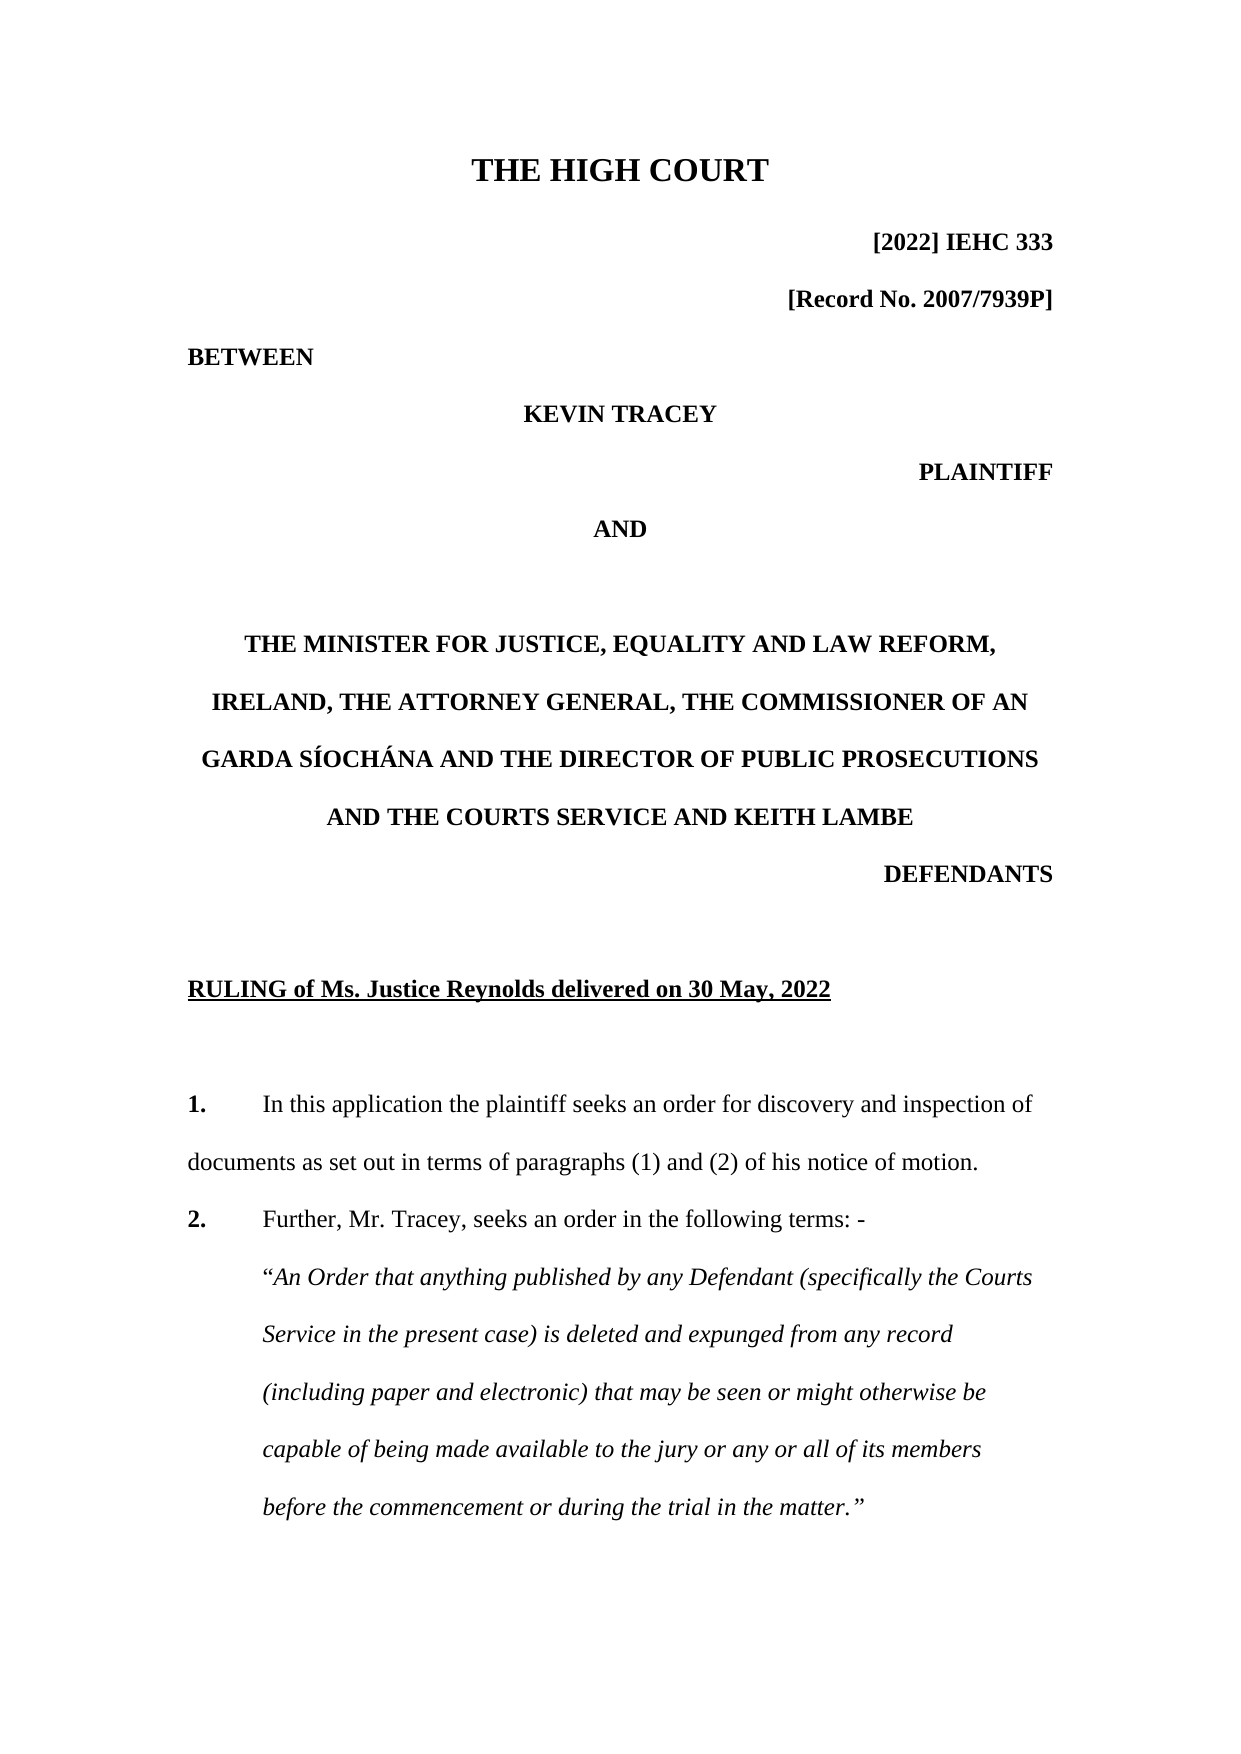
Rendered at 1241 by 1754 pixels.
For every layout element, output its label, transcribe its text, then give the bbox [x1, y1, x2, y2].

text PLAINTIFF [187, 457, 1053, 485]
text [Record No. 2007/7939P] [187, 284, 1053, 313]
text THE MINISTER FOR JUSTICE, EQUALITY AND LAW REFORM, IRELAND, THE ATTORNEY GENERAL, THE COMMISSIONER OF AN GARDA SÍOCHÁNA AND THE DIRECTOR OF PUBLIC PROSECUTIONS AND THE COURTS SERVICE AND KEITH LAMBE [187, 629, 1053, 830]
text THE HIGH COURT [187, 150, 1053, 188]
list Further, Mr. Tracey, seeks an order in the following terms: - [187, 1204, 1053, 1233]
text [2022] IEHC 333 [187, 227, 1053, 255]
text RULING of Ms. Justice Reynolds delivered on 30 May, 2022 [187, 974, 1053, 1003]
text BETWEEN [187, 342, 1053, 370]
list In this application the plaintiff seeks an order for discovery and inspection of documents as set out in terms of paragraphs (1) and (2) of his notice of motion. [187, 1089, 1053, 1175]
text KEVIN TRACEY [187, 399, 1053, 428]
text “An Order that anything published by any Defendant (specifically the Courts Service in the present case) is deleted and expunged from any record (including paper and electronic) that may be seen or might otherwise be capable of being made available to the jury or any or all of its members before the commencement or during the trial in the matter.” [262, 1262, 1053, 1520]
text DEFENDANTS [187, 859, 1053, 888]
text AND [187, 514, 1053, 543]
